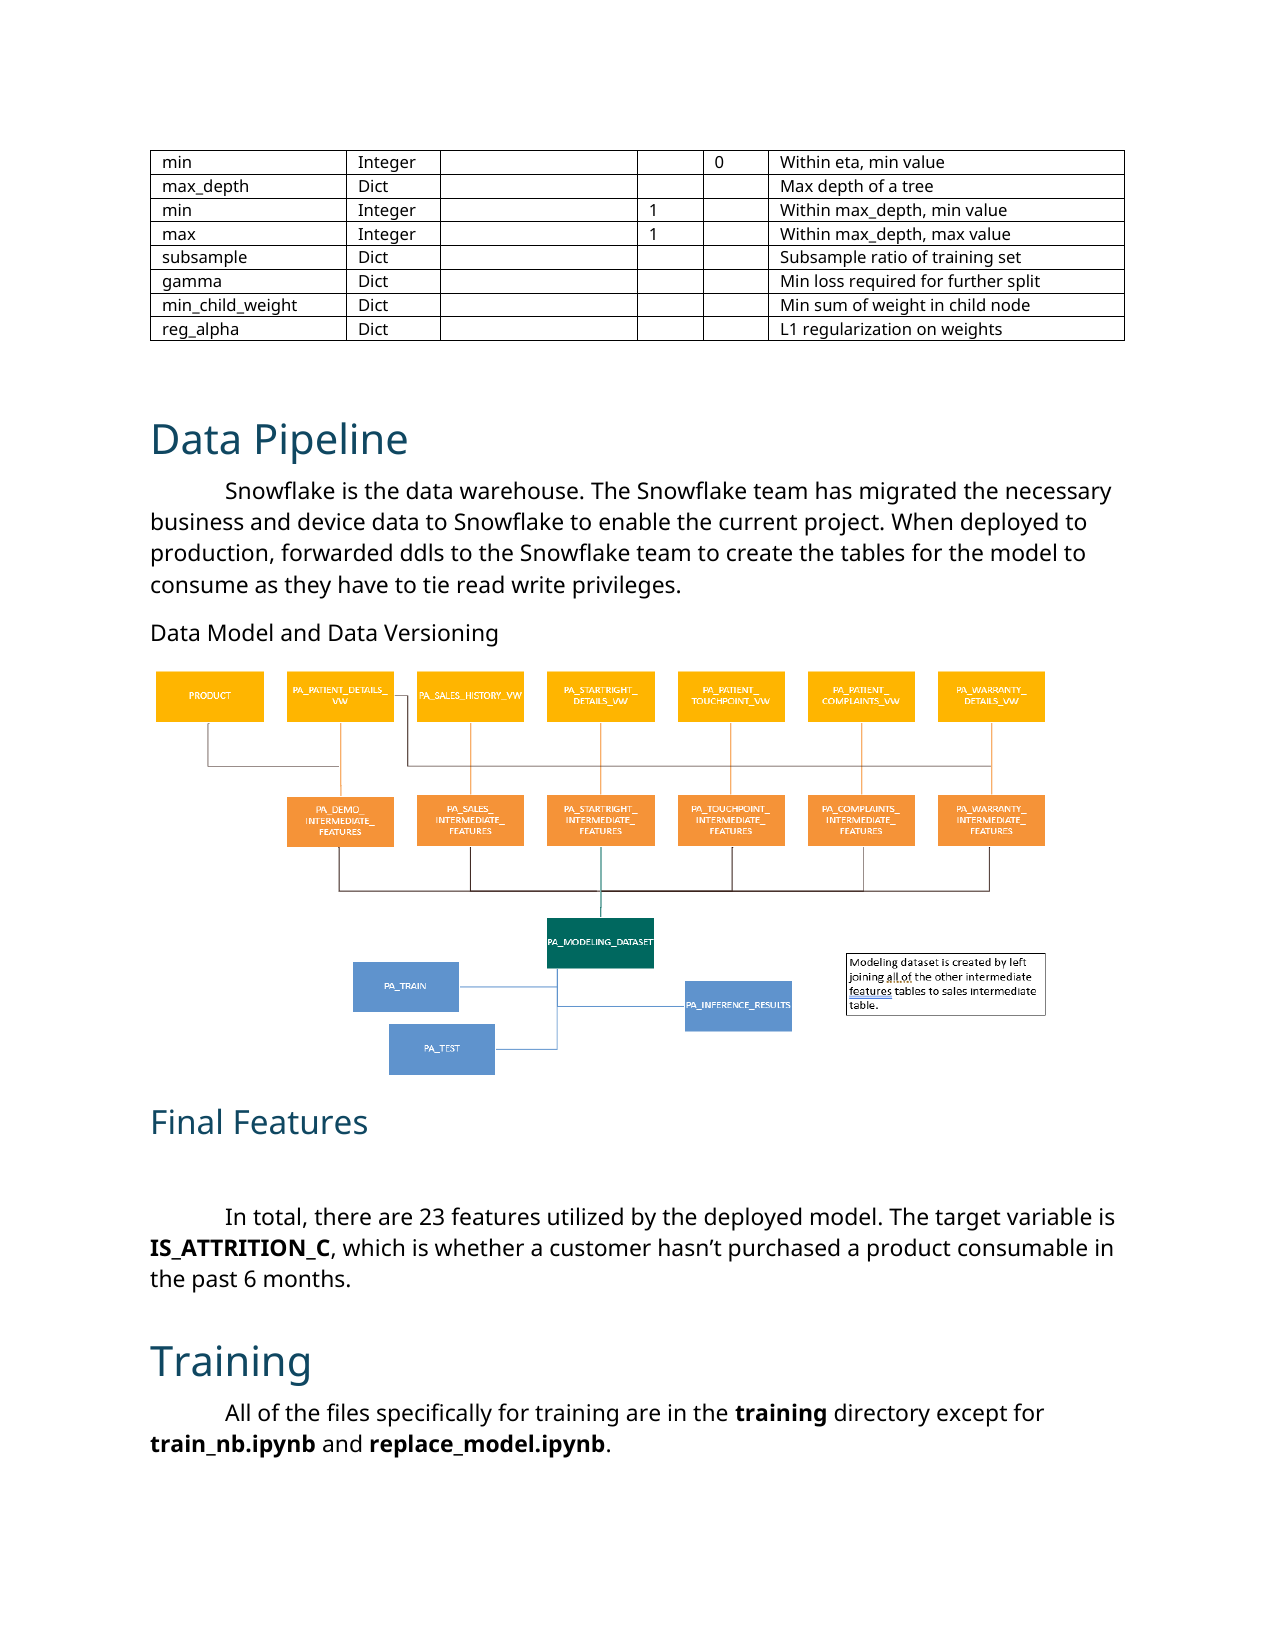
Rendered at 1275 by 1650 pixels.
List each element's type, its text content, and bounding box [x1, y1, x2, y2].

table_cell Min loss required for further split [769, 270, 1124, 292]
table_cell [704, 175, 768, 197]
table_cell Within max_depth, min value [769, 199, 1124, 221]
table_cell [638, 175, 703, 197]
subtitle Training [150, 1332, 1125, 1389]
table_cell [441, 151, 637, 174]
table_cell Integer [347, 151, 440, 174]
table_cell [638, 294, 703, 316]
table_cell [638, 270, 703, 292]
table_cell max [151, 222, 346, 245]
table_cell 1 [638, 199, 703, 221]
table_cell [441, 270, 637, 292]
table_cell min_child_weight [151, 294, 346, 316]
table_cell max_depth [151, 175, 346, 197]
table_cell [638, 246, 703, 269]
table_cell Dict [347, 175, 440, 197]
table_cell [441, 246, 637, 269]
table_cell [704, 246, 768, 269]
table_cell Dict [347, 317, 440, 340]
table_cell subsample [151, 246, 346, 269]
subtitle Data Pipeline [150, 410, 1125, 467]
table_cell Dict [347, 246, 440, 269]
table_cell [704, 270, 768, 292]
text Snowflake is the data warehouse. The Snowflake team has migrated the necessary business and device data to Snowflake to enable the current project. When deployed to production, forwarded ddls to the Snowflake team to create the tables for the model to consume as they have to tie read write privileges. [150, 475, 1125, 600]
table_cell [441, 317, 637, 340]
table_cell Within max_depth, max value [769, 222, 1124, 245]
table_cell [704, 317, 768, 340]
table_cell gamma [151, 270, 346, 292]
table_cell Within eta, min value [769, 151, 1124, 174]
table_cell [704, 222, 768, 245]
table_cell [704, 294, 768, 316]
text All of the files specifically for training are in the training directory except for train_nb.ipynb and replace_model.ipynb. [150, 1397, 1125, 1460]
table_cell [704, 199, 768, 221]
table_cell Subsample ratio of training set [769, 246, 1124, 269]
table_cell Integer [347, 222, 440, 245]
picture [150, 664, 1056, 1083]
text Data Model and Data Versioning [150, 617, 1125, 648]
table_cell Dict [347, 270, 440, 292]
table_cell [441, 294, 637, 316]
table_cell Integer [347, 199, 440, 221]
table_cell min [151, 199, 346, 221]
table_cell Dict [347, 294, 440, 316]
subtitle Final Features [150, 1099, 1125, 1144]
table_cell 1 [638, 222, 703, 245]
table_cell reg_alpha [151, 317, 346, 340]
table_cell [638, 317, 703, 340]
table_cell L1 regularization on weights [769, 317, 1124, 340]
table_cell [638, 151, 703, 174]
table_cell Max depth of a tree [769, 175, 1124, 197]
text In total, there are 23 features utilized by the deployed model. The target variable is IS_ATTRITION_C, which is whether a customer hasn’t purchased a product consumable in the past 6 months. [150, 1201, 1125, 1294]
table_cell [441, 222, 637, 245]
table_cell min [151, 151, 346, 174]
table_cell 0 [704, 151, 768, 174]
table_cell [441, 175, 637, 197]
table_cell [441, 199, 637, 221]
table_cell Min sum of weight in child node [769, 294, 1124, 316]
